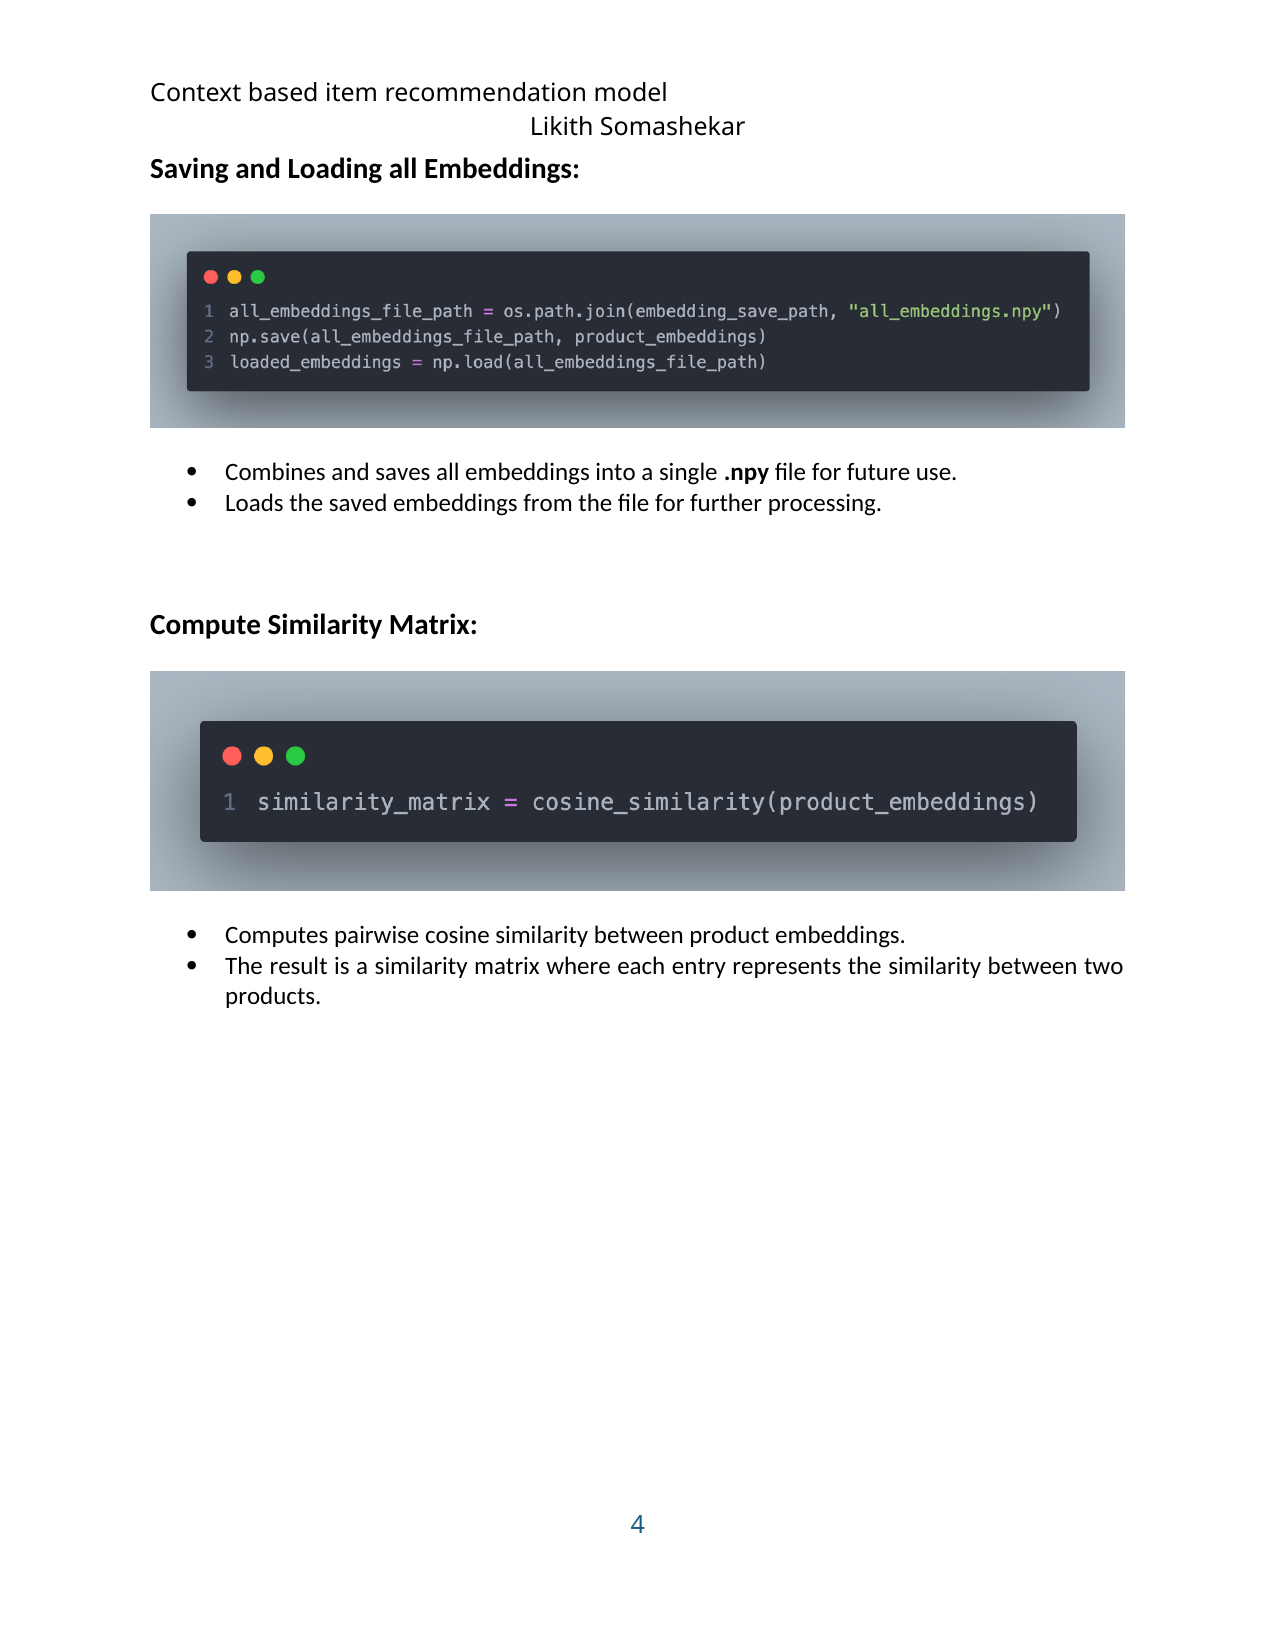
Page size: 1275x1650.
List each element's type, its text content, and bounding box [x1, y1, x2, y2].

list Loads the saved embeddings from the file for further processing. [187, 487, 1125, 518]
text Saving and Loading all Embeddings: [150, 150, 1125, 186]
text Compute Similarity Matrix: [150, 606, 1125, 642]
list Combines and saves all embeddings into a single .npy file for future use. [187, 457, 1125, 487]
list Computes pairwise cosine similarity between product embeddings. [187, 919, 1125, 950]
list The result is a similarity matrix where each entry represents the similarity between two products. [187, 950, 1125, 1011]
picture [150, 214, 1125, 428]
picture [150, 671, 1125, 891]
